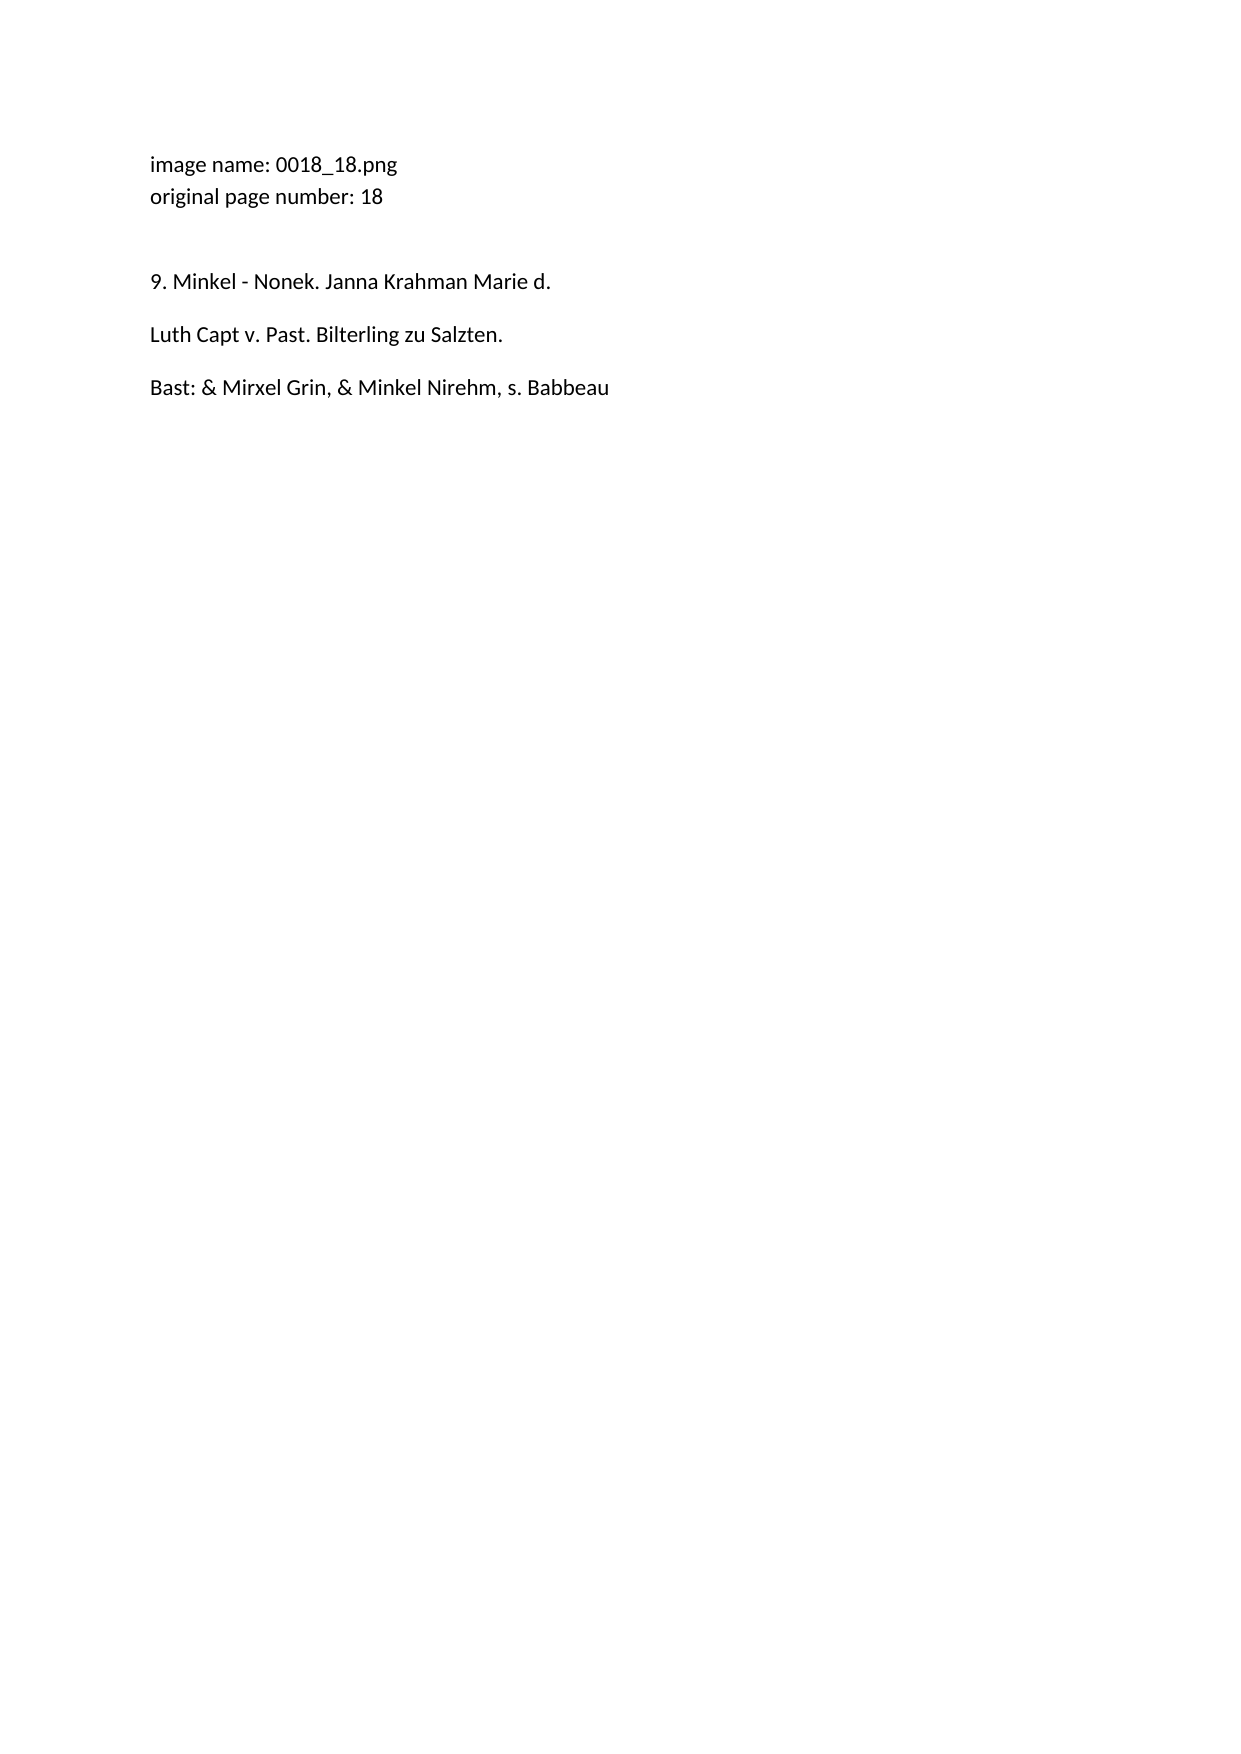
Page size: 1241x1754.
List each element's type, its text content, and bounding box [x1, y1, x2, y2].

text Luth Capt v. Past. Bilterling zu Salzten. [150, 320, 1090, 348]
text image name: 0018_18.png original page number: 18 [150, 150, 1090, 242]
text 9. Minkel - Nonek. Janna Krahman Marie d. [150, 267, 1090, 295]
text Bast: & Mirxel Grin, & Minkel Nirehm, s. Babbeau [150, 373, 1090, 401]
